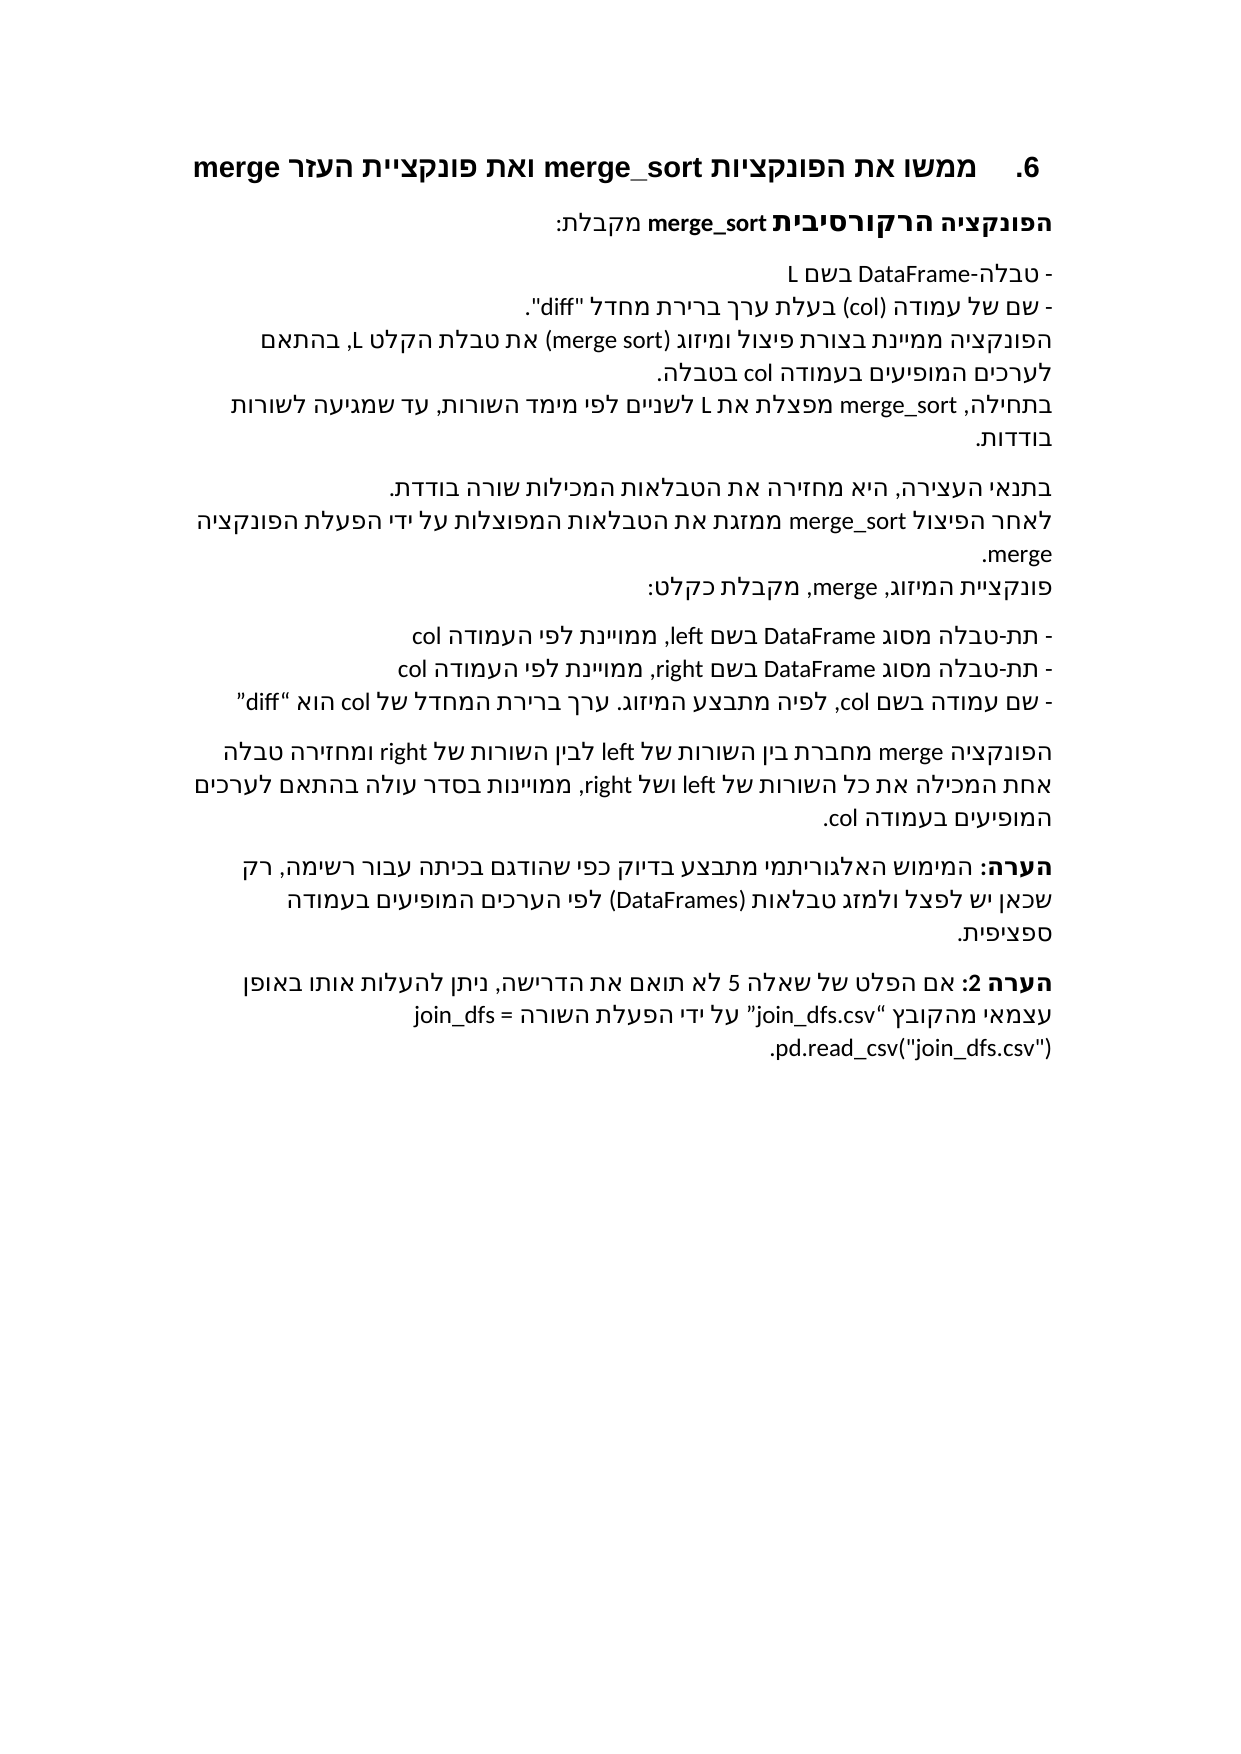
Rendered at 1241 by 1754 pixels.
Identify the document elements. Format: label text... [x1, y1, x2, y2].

text לאחר הפיצול merge_sort ממזגת את הטבלאות המפוצלות על ידי הפעלת הפונקציה merge. [187, 505, 1053, 568]
text בתחילה, merge_sort מפצלת את L לשניים לפי מימד השורות, עד שמגיעה לשורות בודדות. [187, 389, 1053, 453]
text - שם של עמודה (col) בעלת ערך ברירת מחדל "diff". [187, 291, 1053, 321]
text הערה 2: אם הפלט של שאלה 5 לא תואם את הדרישה, ניתן להעלות אותו באופן עצמאי מהקובץ “join_dfs.csv” על ידי הפעלת השורה join_dfs = pd.read_csv("join_dfs.csv"). [187, 967, 1053, 1063]
text פונקציית המיזוג, merge, מקבלת כקלט: [187, 571, 1053, 601]
text - תת-טבלה מסוג DataFrame בשם right, ממויינת לפי העמודה col [187, 653, 1053, 684]
text בתנאי העצירה, היא מחזירה את הטבלאות המכילות שורה בודדת. [187, 472, 1053, 503]
text הפונקציה ממיינת בצורת פיצול ומיזוג (merge sort) את טבלת הקלט L, בהתאם לערכים המופיעים בעמודה col בטבלה. [187, 324, 1053, 387]
text - תת-טבלה מסוג DataFrame בשם left, ממויינת לפי העמודה col [187, 620, 1053, 651]
list ממשו את הפונקציות merge_sort ואת פונקציית העזר merge [187, 150, 1015, 183]
text הפונקציה הרקורסיבית merge_sort מקבלת: [187, 203, 1053, 238]
text הערה: המימוש האלגוריתמי מתבצע בדיוק כפי שהודגם בכיתה עבור רשימה, רק שכאן יש לפצל ולמזג טבלאות (DataFrames) לפי הערכים המופיעים בעמודה ספציפית. [187, 851, 1053, 948]
text - שם עמודה בשם col, לפיה מתבצע המיזוג. ערך ברירת המחדל של col הוא “diff” [187, 686, 1053, 717]
text - טבלה-DataFrame בשם L [187, 258, 1053, 288]
text הפונקציה merge מחברת בין השורות של left לבין השורות של right ומחזירה טבלה אחת המכילה את כל השורות של left ושל right, ממויינות בסדר עולה בהתאם לערכים המופיעים בעמודה col. [187, 736, 1053, 832]
